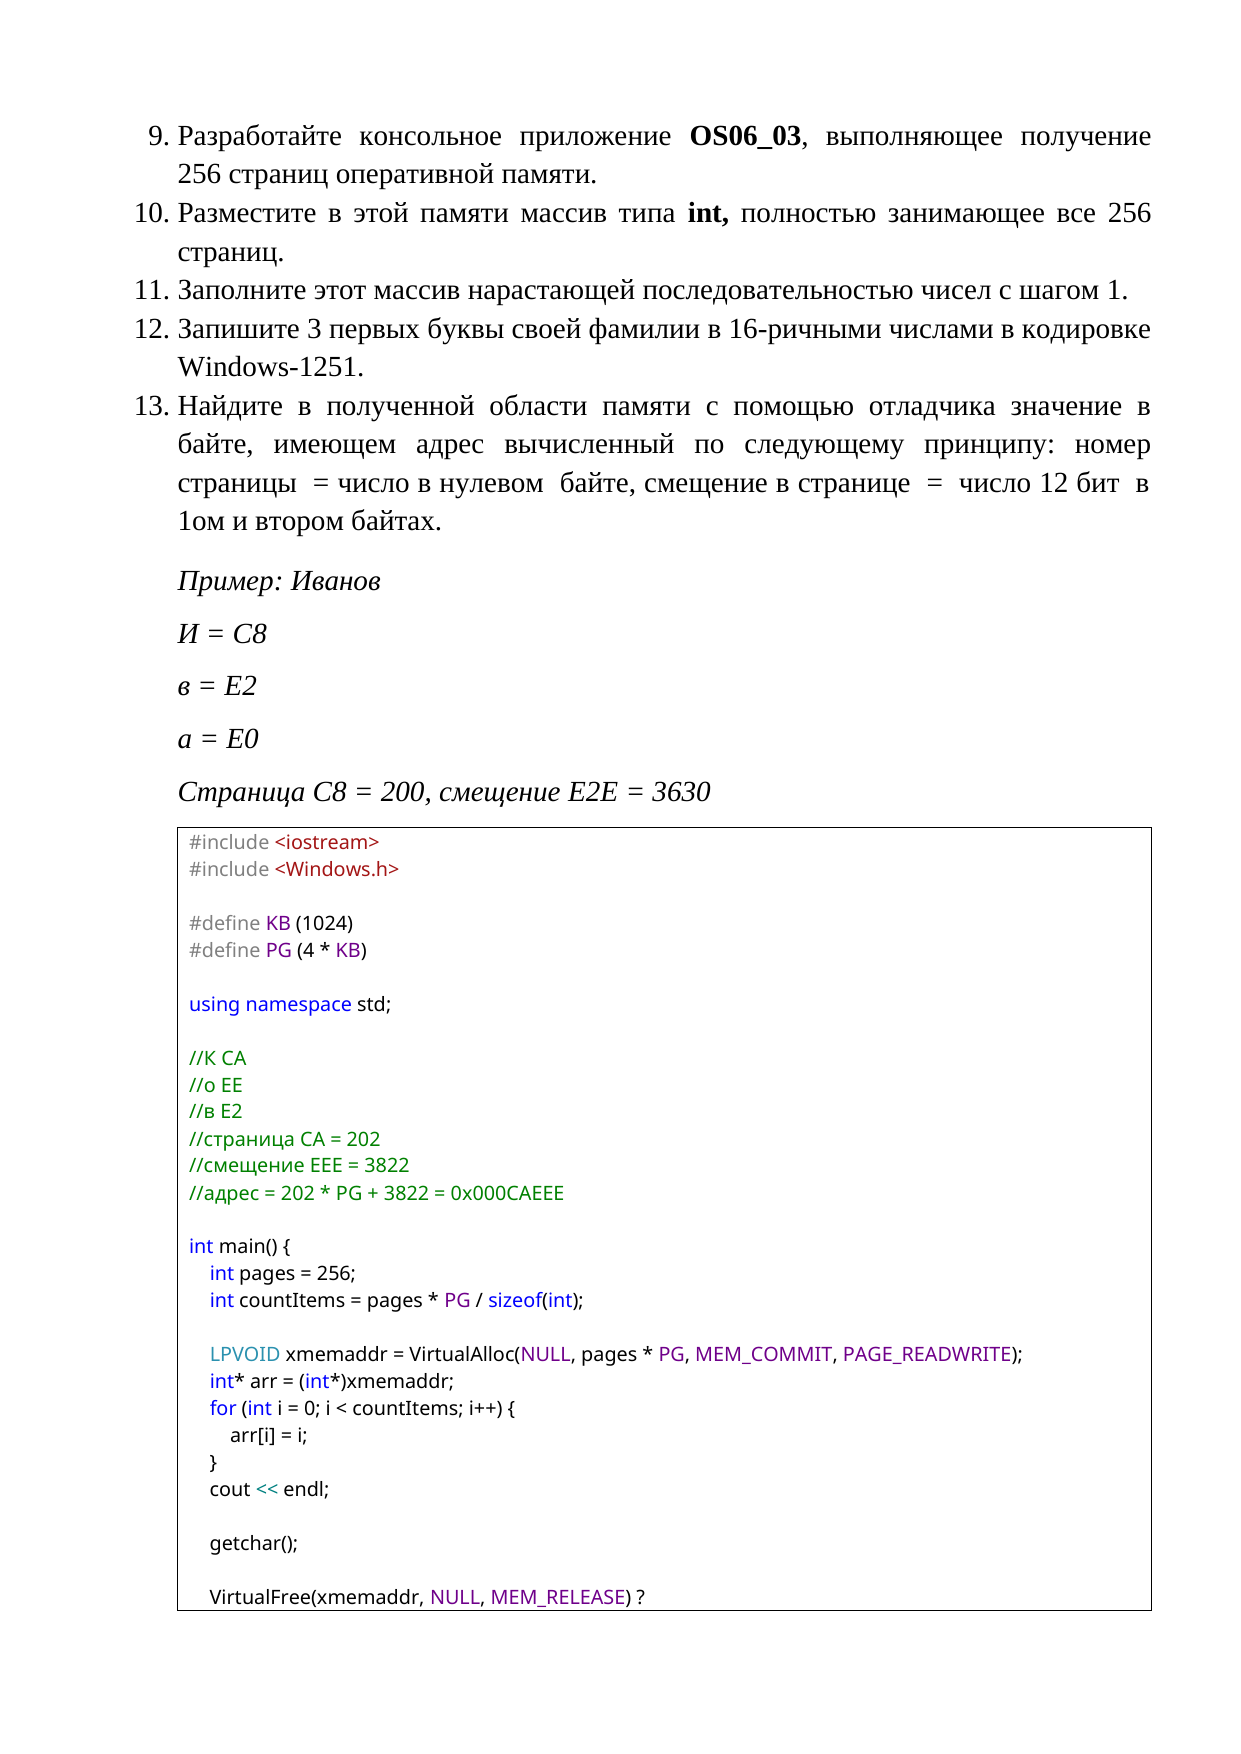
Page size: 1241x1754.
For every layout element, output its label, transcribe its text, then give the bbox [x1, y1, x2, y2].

text Страница C8 = 200, смещение E2E = 3630 [177, 774, 1152, 808]
text Пример: Иванов [177, 563, 1152, 596]
list Запишите 3 первых буквы своей фамилии в 16-ричными числами в кодировке Windows-1251. [177, 311, 1152, 383]
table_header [178, 828, 1151, 1610]
list Найдите в полученной области памяти с помощью отладчика значение в байте, имеющем адрес вычисленный по следующему принципу: номер страницы = число в нулевом байте, смещение в странице = число 12 бит в 1ом и втором байтах. [177, 388, 1152, 537]
list Разработайте консольное приложение OS06_03, выполняющее получение 256 страниц оперативной памяти. [177, 118, 1152, 190]
text И = C8 [177, 616, 1152, 649]
list Разместите в этой памяти массив типа int, полностью занимающее все 256 страниц. [177, 195, 1152, 267]
text в = E2 [177, 668, 1152, 702]
list Заполните этот массив нарастающей последовательностью чисел с шагом 1. [177, 272, 1152, 306]
text а = E0 [177, 721, 1152, 755]
